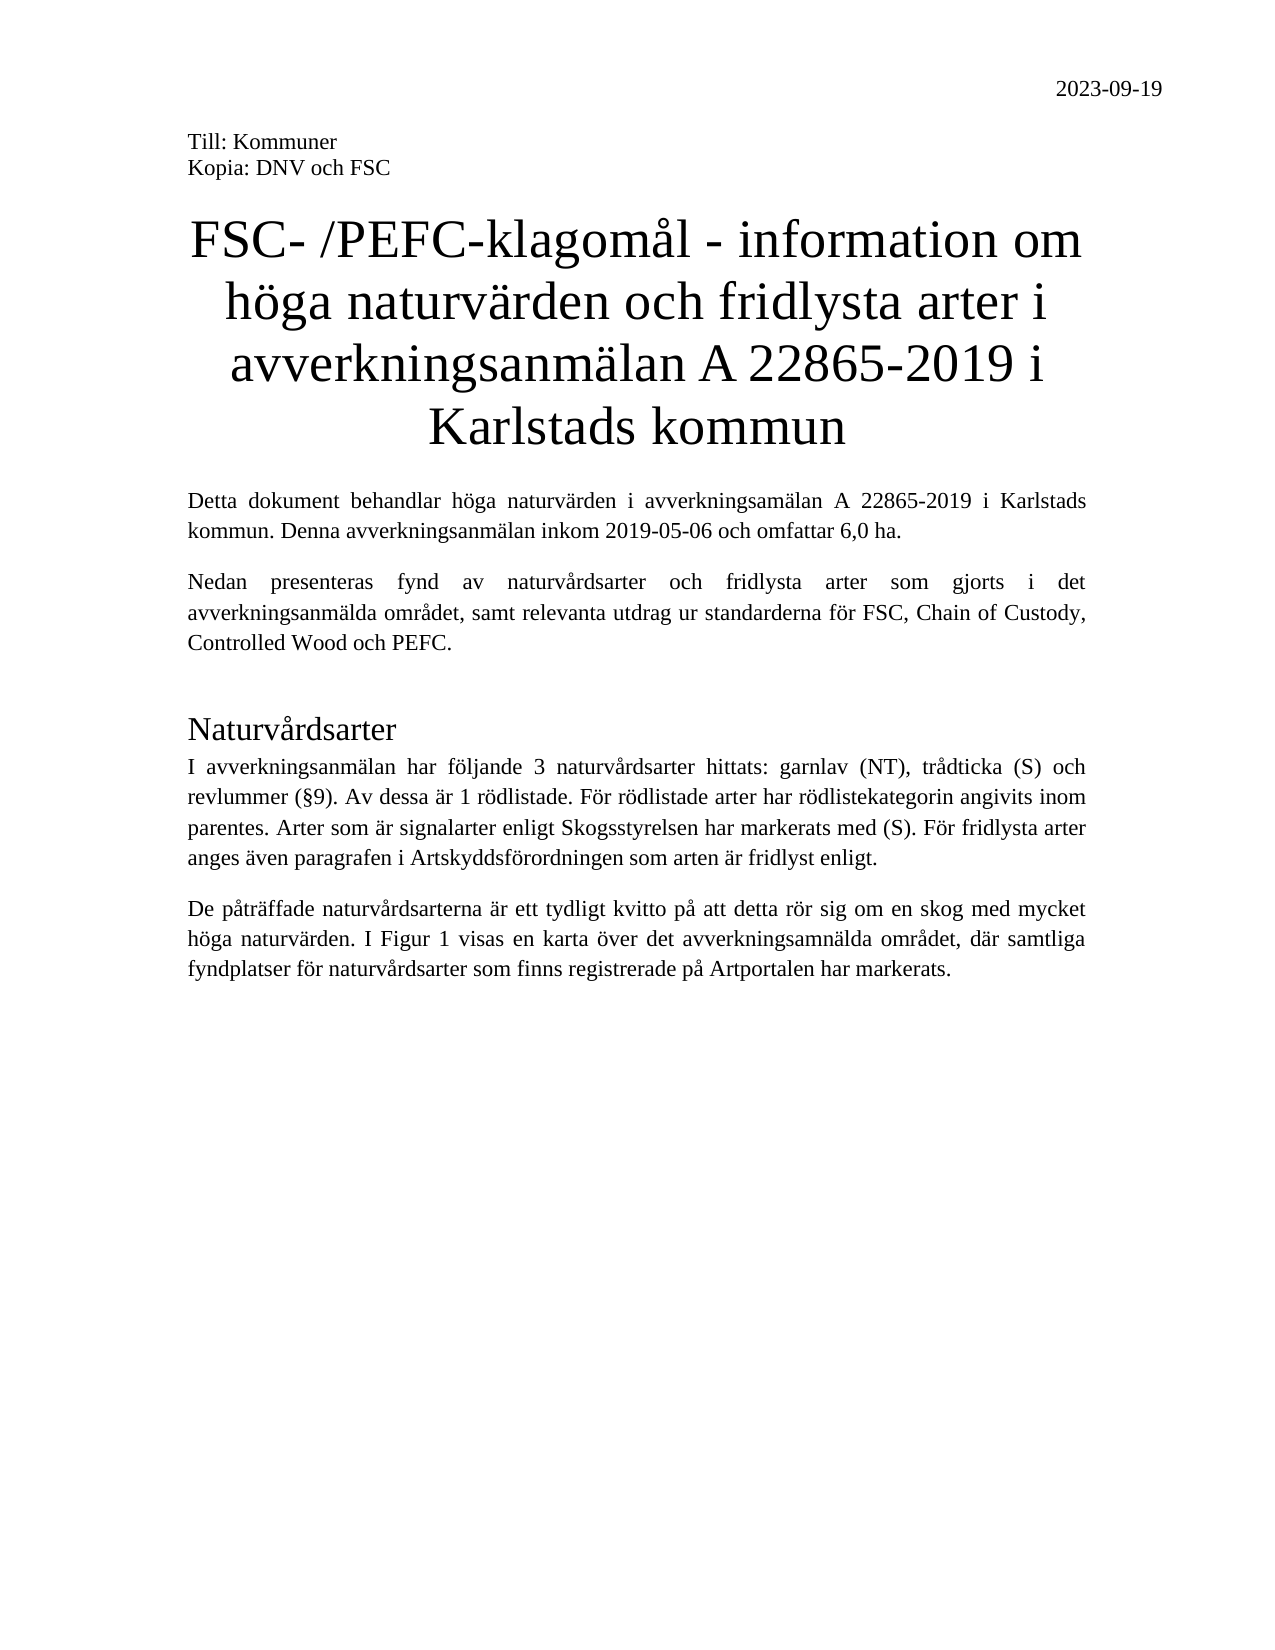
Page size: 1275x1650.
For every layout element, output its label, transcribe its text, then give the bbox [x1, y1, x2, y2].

title FSC- /PEFC-klagomål - information om höga naturvärden och fridlysta arter i avverkningsanmälan A 22865-2019 i Karlstads kommun [187, 207, 1087, 456]
text De påträffade naturvårdsarterna är ett tydligt kvitto på att detta rör sig om en skog med mycket höga naturvärden. I Figur 1 visas en karta över det avverkningsamnälda området, där samtliga fyndplatser för naturvårdsarter som finns registrerade på Artportalen har markerats. [187, 895, 1087, 982]
text Nedan presenteras fynd av naturvårdsarter och fridlysta arter som gjorts i det avverkningsanmälda området, samt relevanta utdrag ur standarderna för FSC, Chain of Custody, Controlled Wood och PEFC. [187, 568, 1087, 655]
subtitle Naturvårdsarter [187, 709, 1087, 747]
text I avverkningsanmälan har följande 3 naturvårdsarter hittats: garnlav (NT), trådticka (S) och revlummer (§9). Av dessa är 1 rödlistade. För rödlistade arter har rödlistekategorin angivits inom parentes. Arter som är signalarter enligt Skogsstyrelsen har markerats med (S). För fridlysta arter anges även paragrafen i Artskyddsförordningen som arten är fridlyst enligt. [187, 753, 1087, 870]
text Detta dokument behandlar höga naturvärden i avverkningsamälan A 22865-2019 i Karlstads kommun. Denna avverkningsanmälan inkom 2019-05-06 och omfattar 6,0 ha. [187, 487, 1087, 544]
